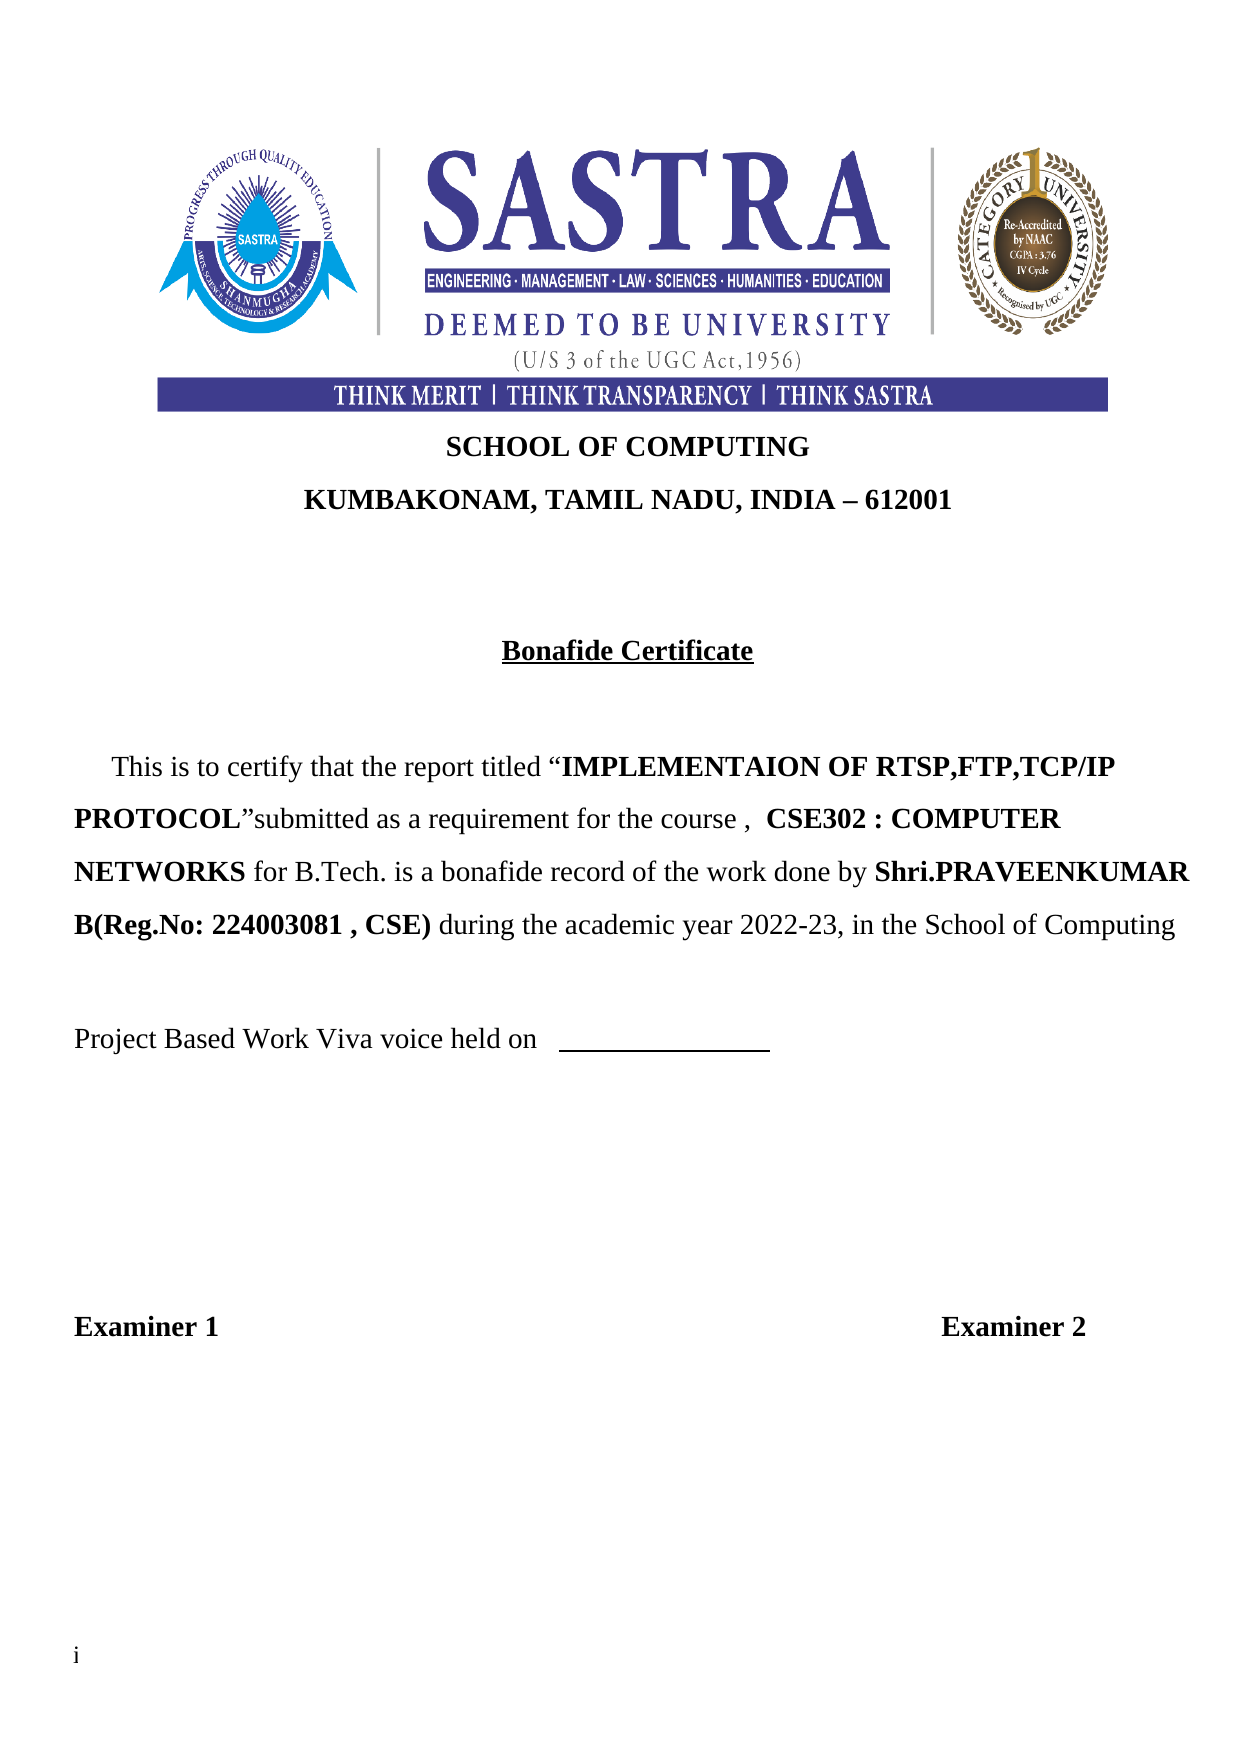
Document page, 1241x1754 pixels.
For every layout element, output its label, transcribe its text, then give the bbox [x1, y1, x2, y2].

picture [157, 147, 1108, 412]
text Bonafide Certificate [81, 633, 1174, 666]
text Project Based Work Viva voice held on [74, 1021, 1194, 1054]
subtitle Examiner 1 Examiner 2 [74, 1309, 1194, 1343]
subtitle SCHOOL OF COMPUTING KUMBAKONAM, TAMIL NADU, INDIA – 612001 [303, 429, 953, 516]
text This is to certify that the report titled “IMPLEMENTAION OF RTSP,FTP,TCP/IP PROTOCOL”submitted as a requirement for the course , CSE302 : COMPUTER NETWORKS for B.Tech. is a bonafide record of the work done by Shri.PRAVEENKUMAR B(Reg.No: 224003081 , CSE) during the academic year 2022-23, in the School of Computing [74, 749, 1194, 941]
